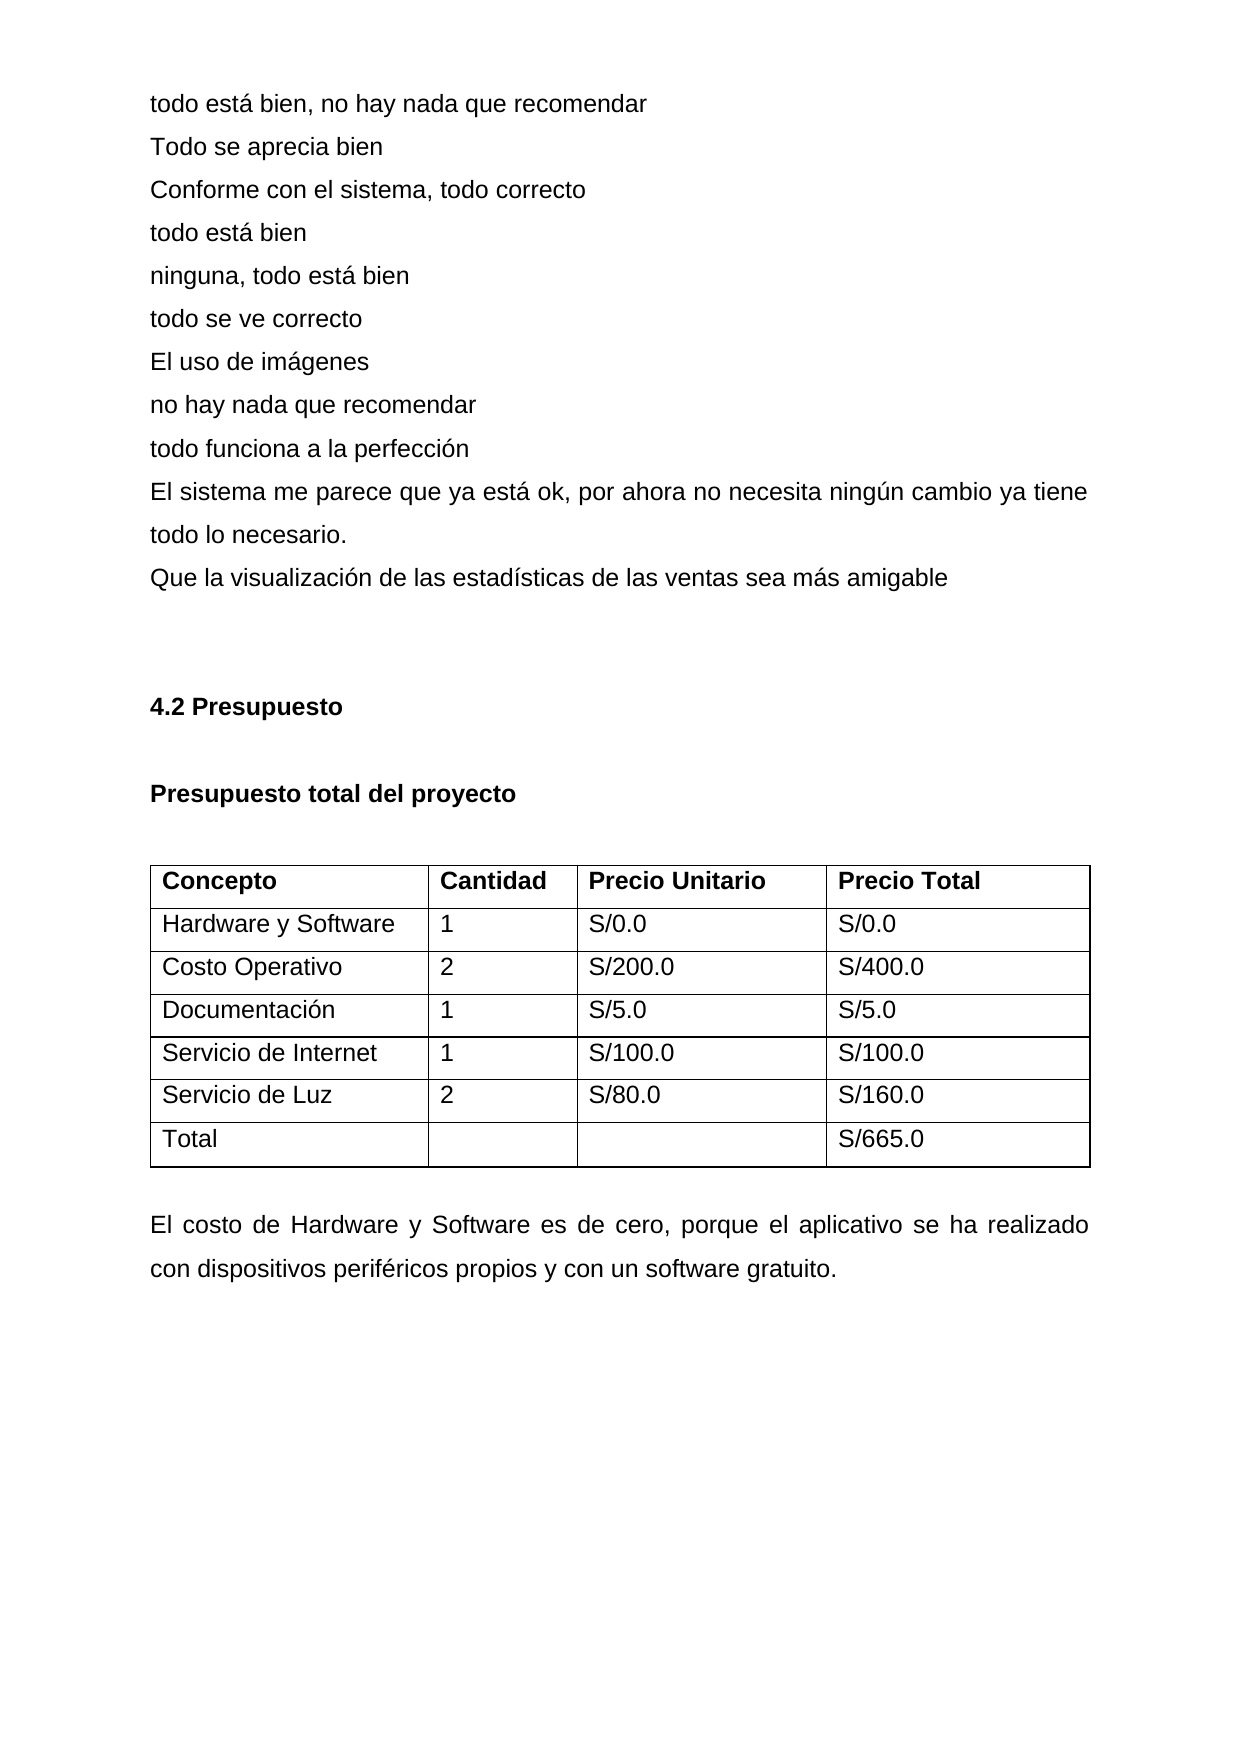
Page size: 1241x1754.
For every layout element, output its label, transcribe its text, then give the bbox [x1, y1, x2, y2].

table_cell Servicio de Internet [151, 1038, 428, 1079]
table_cell S/100.0 [827, 1038, 1089, 1079]
table_cell S/0.0 [578, 909, 826, 951]
text Conforme con el sistema, todo correcto [150, 175, 1090, 203]
text todo está bien [150, 218, 1090, 247]
text El costo de Hardware y Software es de cero, porque el aplicativo se ha realizado con dispositivos periféricos propios y con un software gratuito. [150, 1211, 1090, 1282]
table_cell S/200.0 [578, 952, 826, 993]
table_cell 1 [429, 909, 577, 951]
table_header Concepto [151, 866, 428, 908]
table_cell 1 [429, 995, 577, 1036]
text todo se ve correcto [150, 304, 1090, 333]
table_cell S/665.0 [827, 1123, 1089, 1166]
table_cell Servicio de Luz [151, 1080, 428, 1122]
table_cell S/5.0 [578, 995, 826, 1036]
table_header Precio Total [827, 866, 1089, 908]
table_cell 1 [429, 1038, 577, 1079]
text no hay nada que recomendar [150, 390, 1090, 419]
table_cell [429, 1123, 577, 1166]
text El sistema me parece que ya está ok, por ahora no necesita ningún cambio ya tiene todo lo necesario. [150, 477, 1090, 548]
text Todo se aprecia bien [150, 132, 1090, 160]
table_cell Documentación [151, 995, 428, 1036]
text todo está bien, no hay nada que recomendar [150, 88, 1090, 117]
table_cell Hardware y Software [151, 909, 428, 951]
table_cell Total [151, 1123, 428, 1166]
table_cell 2 [429, 952, 577, 993]
text todo funciona a la perfección [150, 433, 1090, 462]
table_cell S/0.0 [827, 909, 1089, 951]
table_cell S/80.0 [578, 1080, 826, 1122]
text Presupuesto total del proyecto [150, 778, 1090, 807]
table_cell S/100.0 [578, 1038, 826, 1079]
table_cell [578, 1123, 826, 1166]
text Que la visualización de las estadísticas de las ventas sea más amigable [150, 563, 1090, 592]
text ninguna, todo está bien [150, 261, 1090, 290]
text 4.2 Presupuesto [150, 692, 1090, 721]
table_header Cantidad [429, 866, 577, 908]
table_cell S/400.0 [827, 952, 1089, 993]
table_cell Costo Operativo [151, 952, 428, 993]
table_cell S/5.0 [827, 995, 1089, 1036]
text El uso de imágenes [150, 347, 1090, 376]
table_cell 2 [429, 1080, 577, 1122]
table_header Precio Unitario [578, 866, 826, 908]
table_cell S/160.0 [827, 1080, 1089, 1122]
